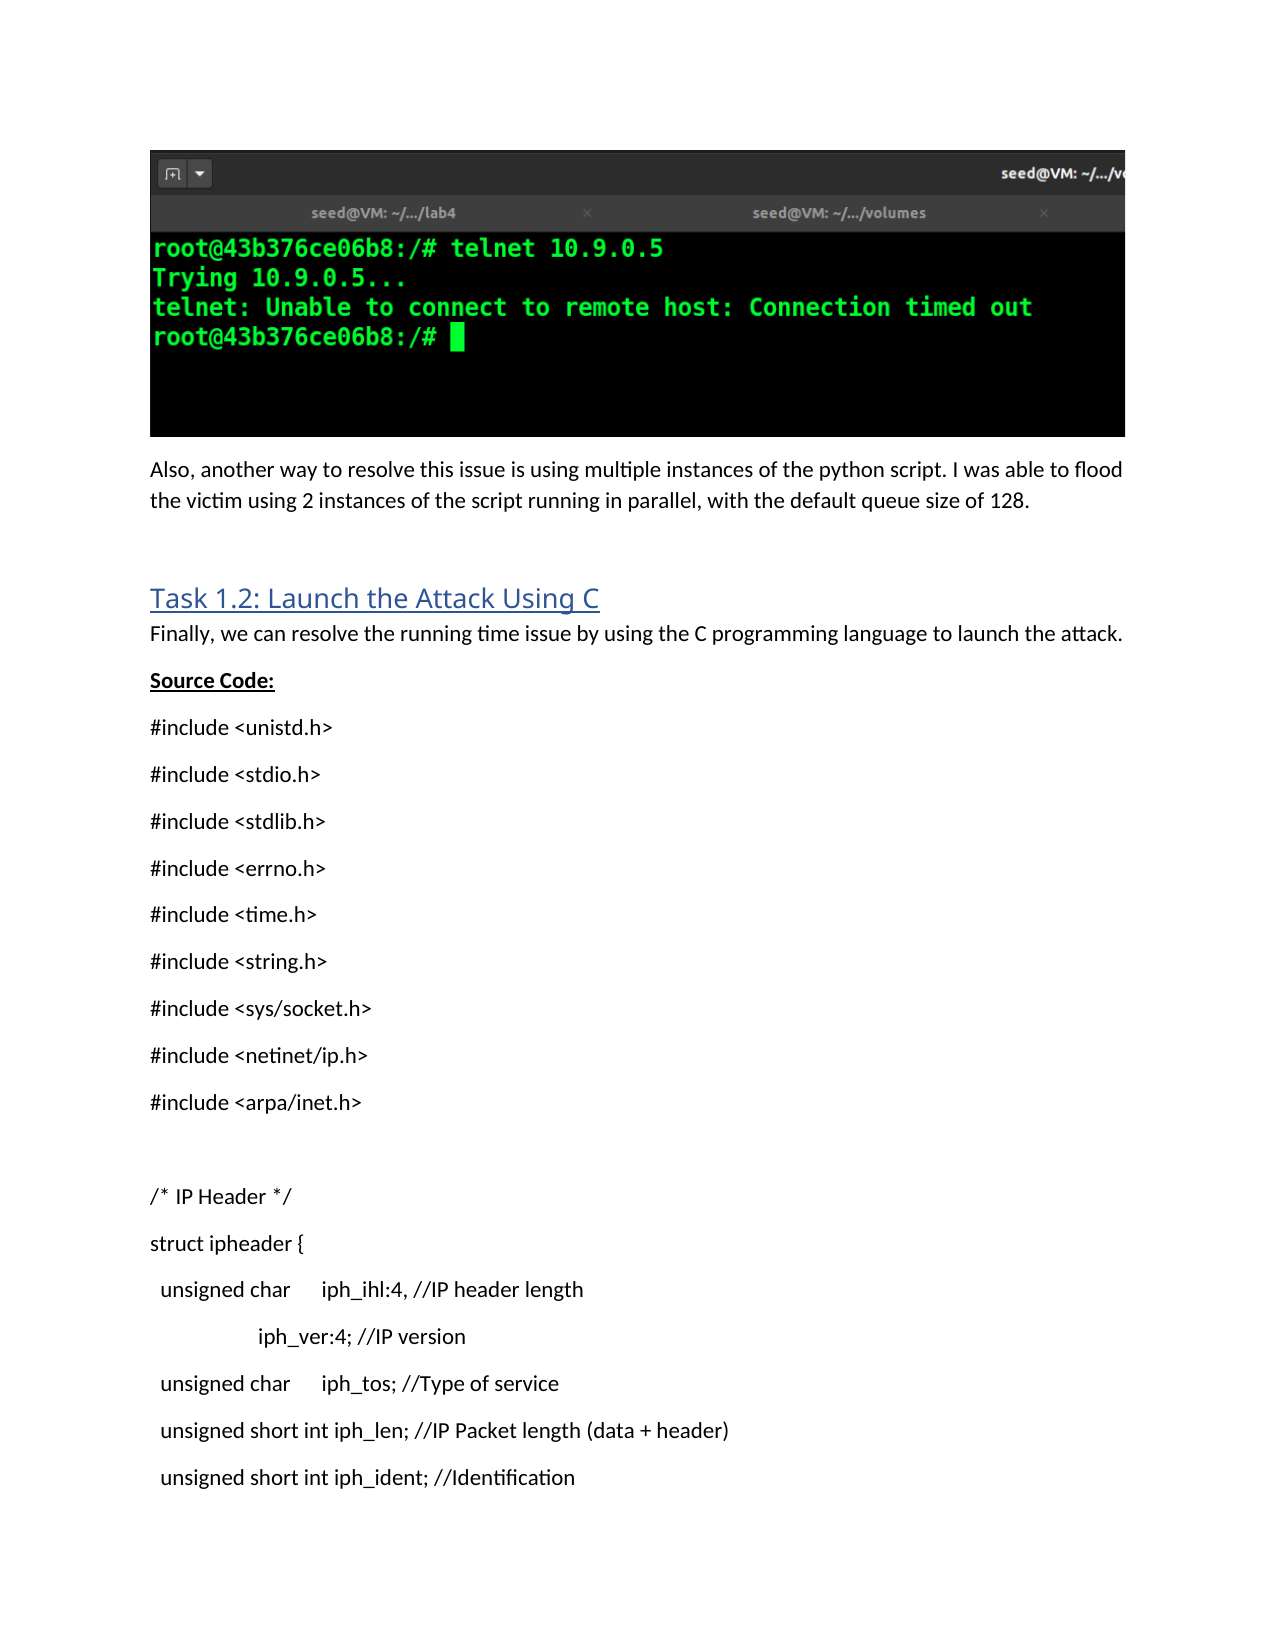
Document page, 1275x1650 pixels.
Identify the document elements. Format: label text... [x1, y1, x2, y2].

text #include <unistd.h> [150, 713, 1125, 741]
text #include <arpa/inet.h> [150, 1088, 1125, 1116]
text iph_ver:4; //IP version [150, 1322, 1125, 1351]
text #include <string.h> [150, 947, 1125, 976]
text #include <time.h> [150, 901, 1125, 929]
text unsigned char iph_ihl:4, //IP header length [150, 1276, 1125, 1304]
text unsigned short int iph_len; //IP Packet length (data + header) [150, 1416, 1125, 1444]
text Also, another way to resolve this issue is using multiple instances of the python script. I was able to flood the victim using 2 instances of the script running in parallel, with the default queue size of 128. [150, 456, 1125, 514]
text unsigned short int iph_ident; //Identification [150, 1463, 1125, 1491]
text #include <netinet/ip.h> [150, 1041, 1125, 1069]
text #include <errno.h> [150, 854, 1125, 882]
text /* IP Header */ [150, 1182, 1125, 1210]
text #include <stdio.h> [150, 760, 1125, 788]
text Finally, we can resolve the running time issue by using the C programming language to launch the attack. [150, 619, 1125, 647]
text unsigned char iph_tos; //Type of service [150, 1369, 1125, 1397]
picture [150, 150, 1125, 437]
text #include <sys/socket.h> [150, 994, 1125, 1022]
subtitle Task 1.2: Launch the Attack Using C [150, 579, 1125, 616]
text struct ipheader { [150, 1229, 1125, 1257]
text #include <stdlib.h> [150, 807, 1125, 835]
text Source Code: [150, 666, 1125, 694]
